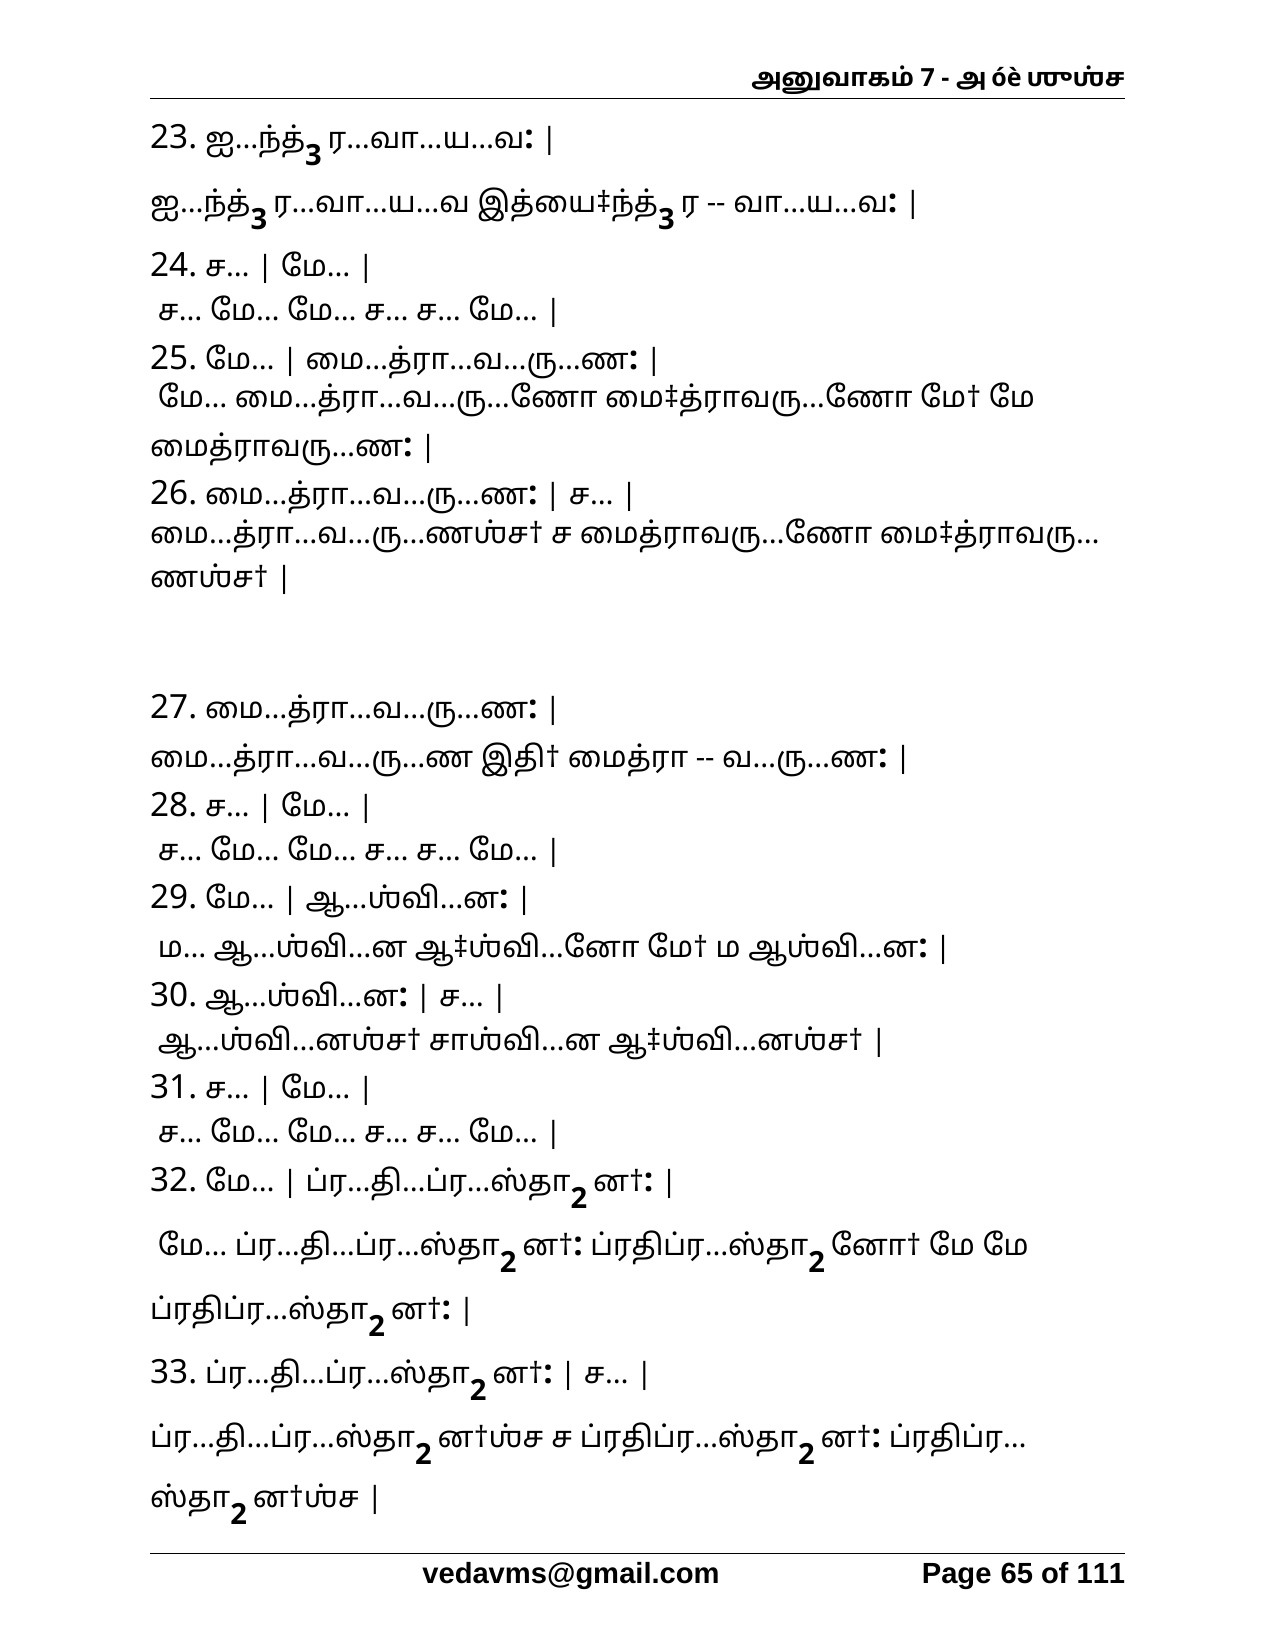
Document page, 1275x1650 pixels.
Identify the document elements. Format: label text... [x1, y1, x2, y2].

text 27. மை…த்ரா…வ…ரு…ண: | [150, 683, 1125, 729]
text 33. ப்ர…தி…ப்ர…ஸ்தா2ன†: | ச… | [150, 1348, 1125, 1409]
text 28. ச… | மே… | [150, 780, 1125, 827]
text ப்ர…தி…ப்ர…ஸ்தா2ன†ஶ்ச ச ப்ரதிப்ர…ஸ்தா2ன†: ப்ரதிப்ர…ஸ்தா2ன†ஶ்ச | [150, 1412, 1125, 1533]
text மை…த்ரா…வ…ரு…ண இதி† மைத்ரா -- வ…ரு…ண: | [150, 732, 1125, 778]
text ச… மே… மே… ச… ச… மே… | [150, 1112, 1125, 1153]
text 30. ஆ…ஶ்வி…ன: | ச… | [150, 970, 1125, 1017]
text 32. மே… | ப்ர…தி…ப்ர…ஸ்தா2ன†: | [150, 1156, 1125, 1217]
text 26. மை…த்ரா…வ…ரு…ண: | ச… | [150, 469, 1125, 515]
text ஐ…ந்த்3ர…வா…ய…வ இத்யை‡ந்த்3ர -- வா…ய…வ: | [150, 177, 1125, 238]
text ஆ…ஶ்வி…னஶ்ச† சாஶ்வி…ன ஆ‡ஶ்வி…னஶ்ச† | [150, 1019, 1125, 1061]
text 23. ஐ…ந்த்3ர…வா…ய…வ: | [150, 112, 1125, 174]
text மே… ப்ர…தி…ப்ர…ஸ்தா2ன†: ப்ரதிப்ர…ஸ்தா2னோ† மே மே ப்ரதிப்ர…ஸ்தா2ன†: | [150, 1220, 1125, 1345]
text ம… ஆ…ஶ்வி…ன ஆ‡ஶ்வி…னோ மே† ம ஆஶ்வி…ன: | [150, 922, 1125, 968]
text 25. மே… | மை…த்ரா…வ…ரு…ண: | [150, 333, 1125, 380]
text மை…த்ரா…வ…ரு…ணஶ்ச† ச மைத்ராவரு…ணோ மை‡த்ராவரு…ணஶ்ச† | [150, 518, 1125, 598]
text மே… மை…த்ரா…வ…ரு…ணோ மை‡த்ராவரு…ணோ மே† மே மைத்ராவரு…ண: | [150, 382, 1125, 467]
text 29. மே… | ஆ…ஶ்வி…ன: | [150, 873, 1125, 919]
text ச… மே… மே… ச… ச… மே… | [150, 289, 1125, 331]
text 24. ச… | மே… | [150, 241, 1125, 287]
text 31. ச… | மே… | [150, 1063, 1125, 1109]
text ச… மே… மே… ச… ச… மே… | [150, 829, 1125, 871]
